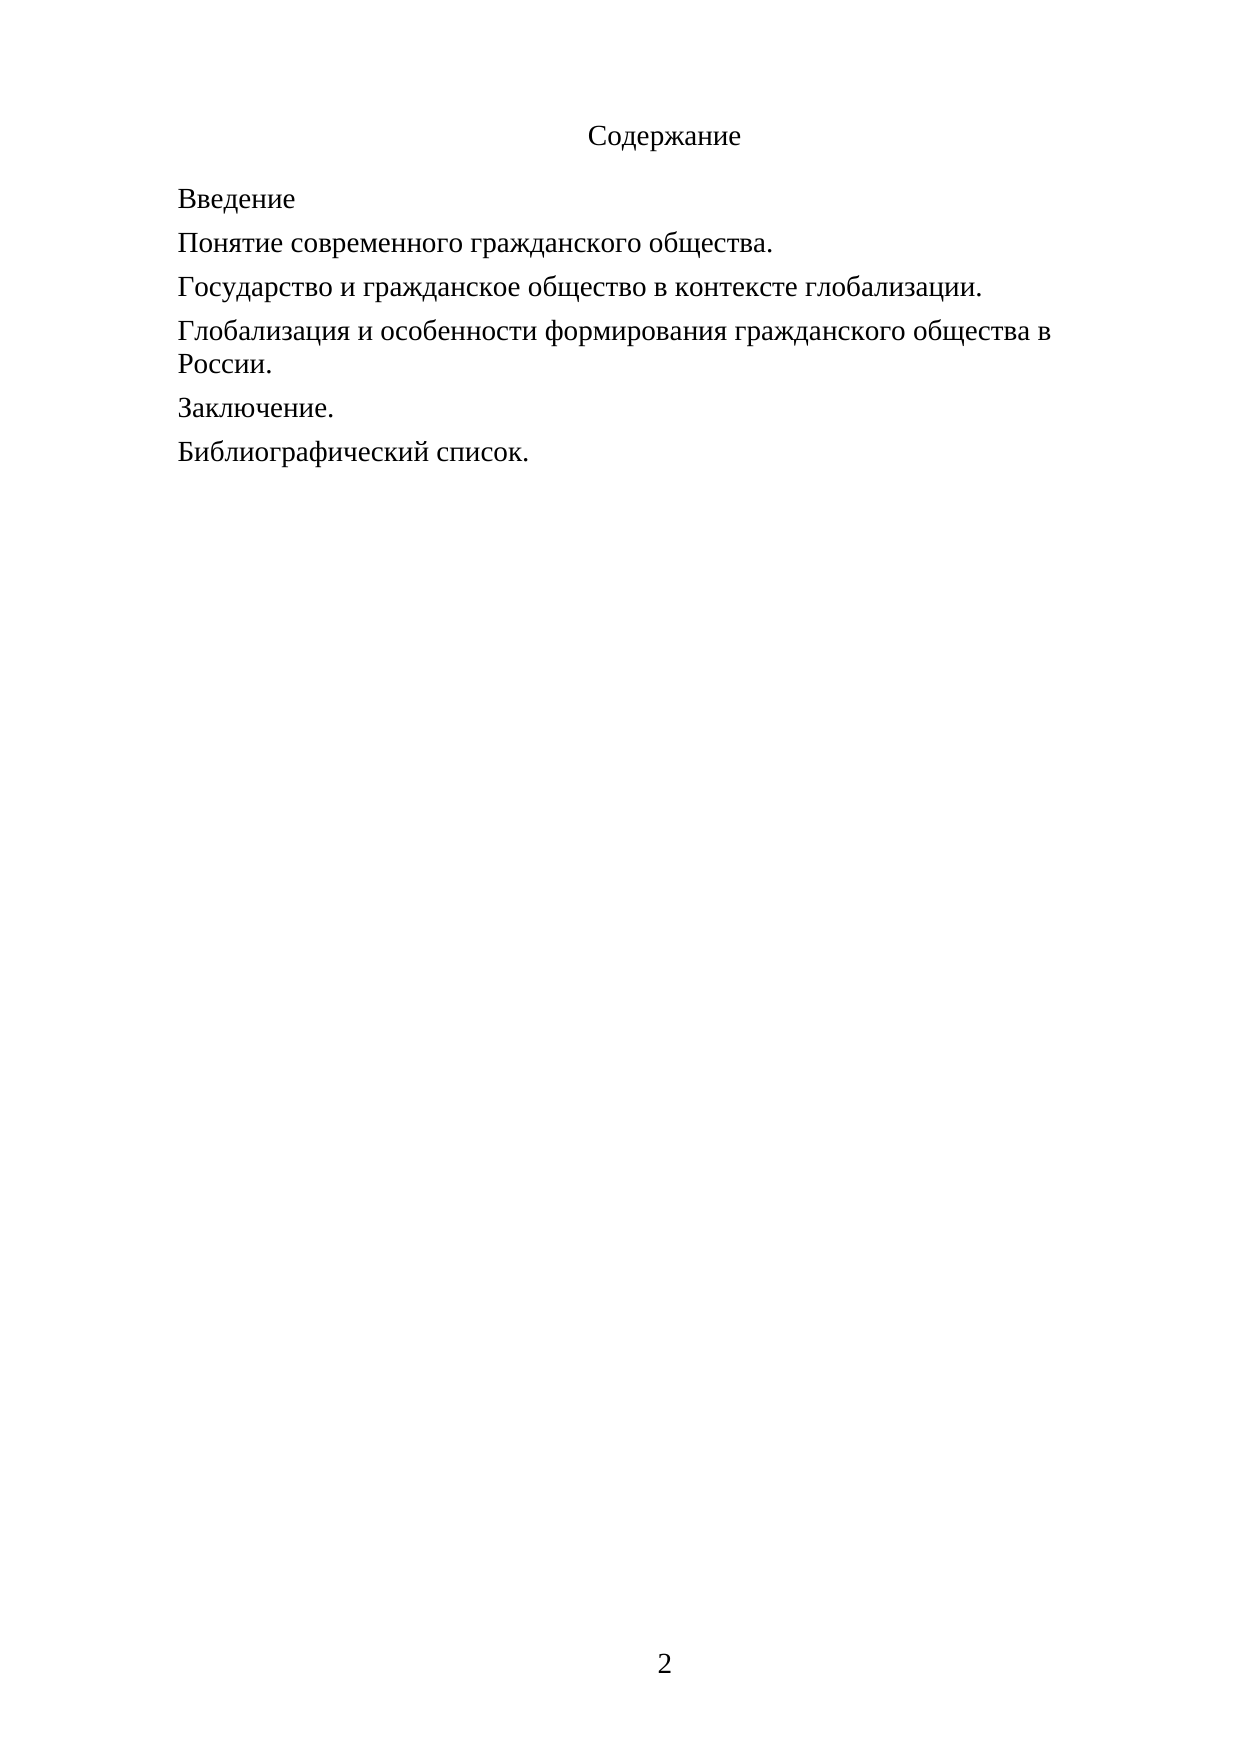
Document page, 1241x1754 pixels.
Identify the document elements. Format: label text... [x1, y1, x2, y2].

text Глобализация и особенности формирования гражданского общества в России. 14 [177, 313, 1152, 380]
text Введение 3 [177, 181, 1152, 214]
text Понятие современного гражданского общества. 5 [177, 225, 1152, 258]
text Содержание [177, 118, 1152, 152]
text Государство и гражданское общество в контексте глобализации. 10 [177, 269, 1152, 302]
text Библиографический список. 17 [177, 434, 1152, 468]
text Заключение. 16 [177, 390, 1152, 424]
